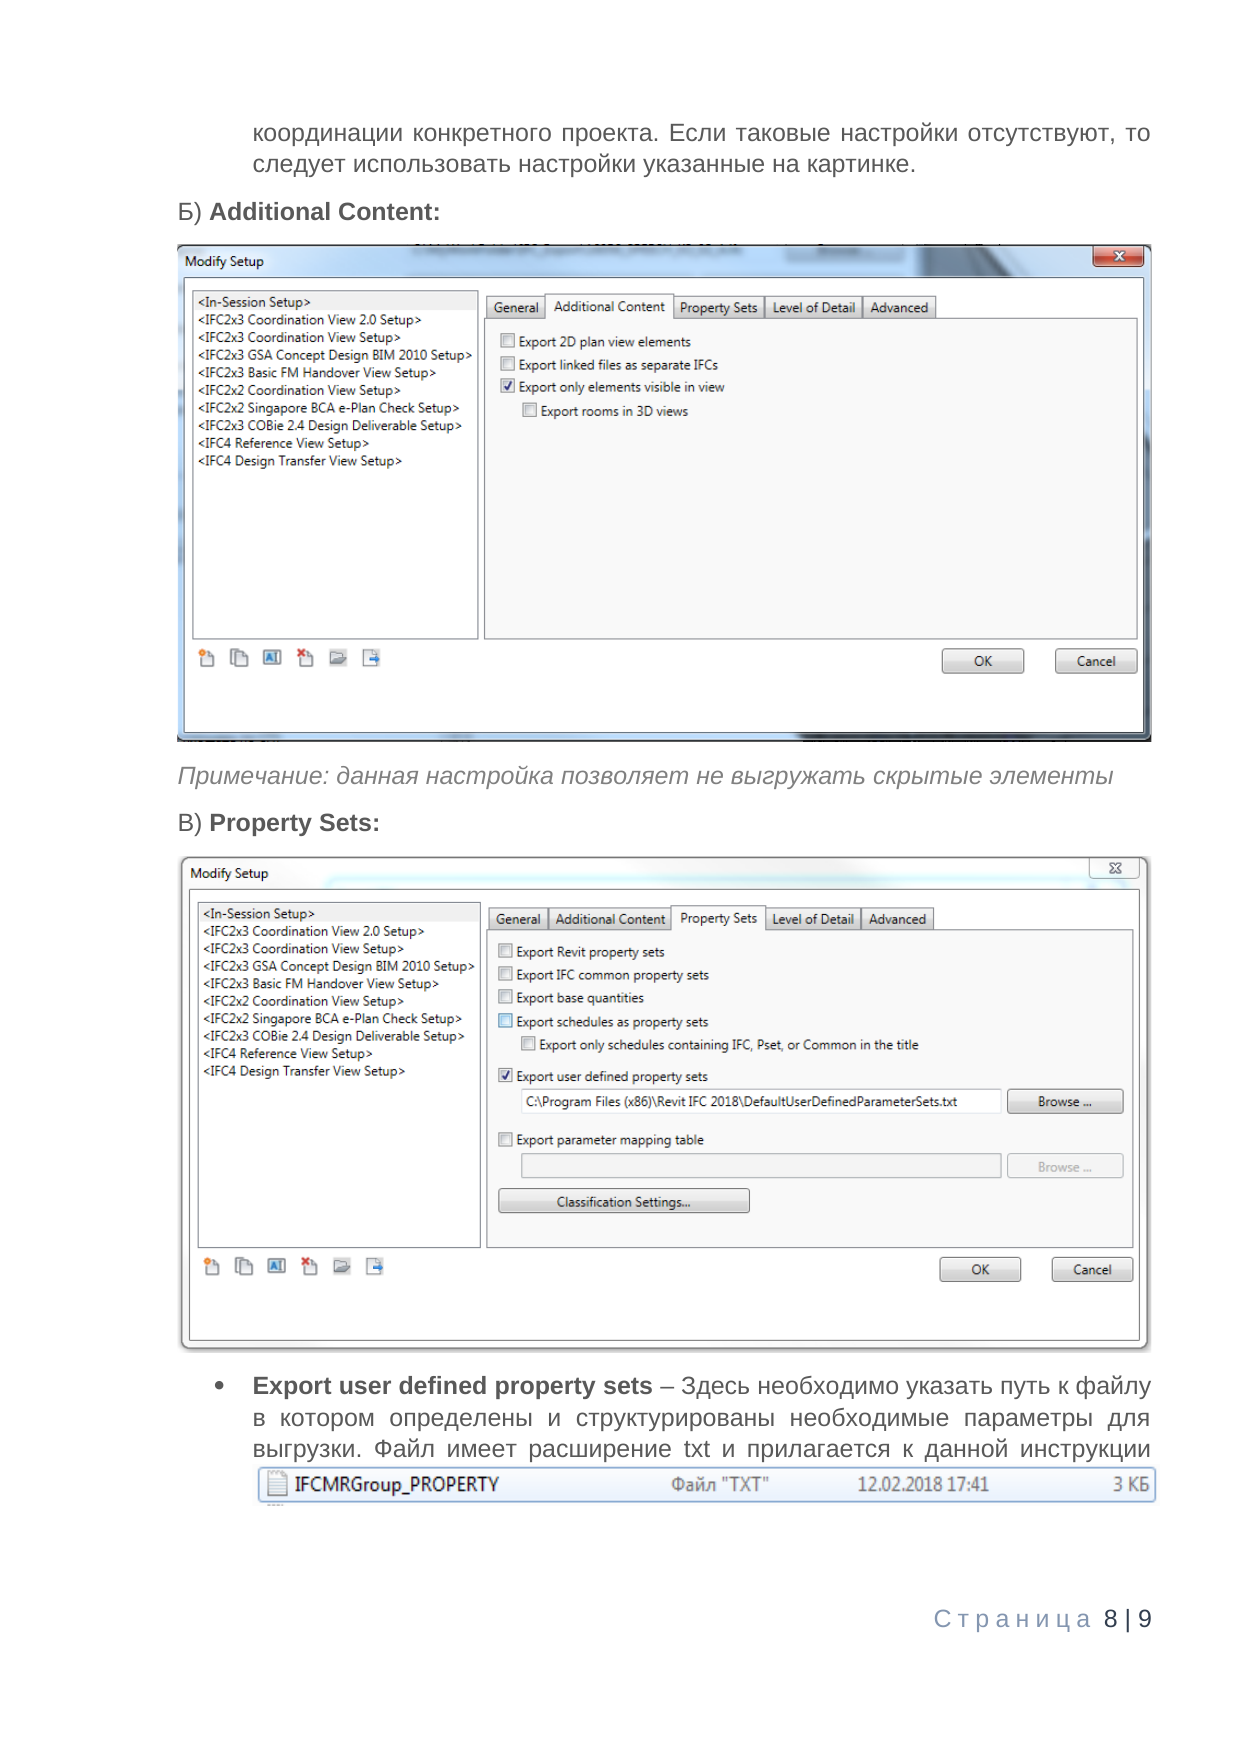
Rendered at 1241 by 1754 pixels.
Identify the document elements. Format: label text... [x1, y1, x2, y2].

text Примечание: данная настройка позволяет не выгружать скрытые элементы [177, 761, 1152, 789]
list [215, 118, 1152, 178]
text Б) Additional Content: [177, 197, 1152, 226]
picture [177, 856, 1152, 1353]
text В) Property Sets: [177, 808, 1152, 837]
picture [177, 244, 1152, 742]
picture [252, 1464, 1160, 1506]
